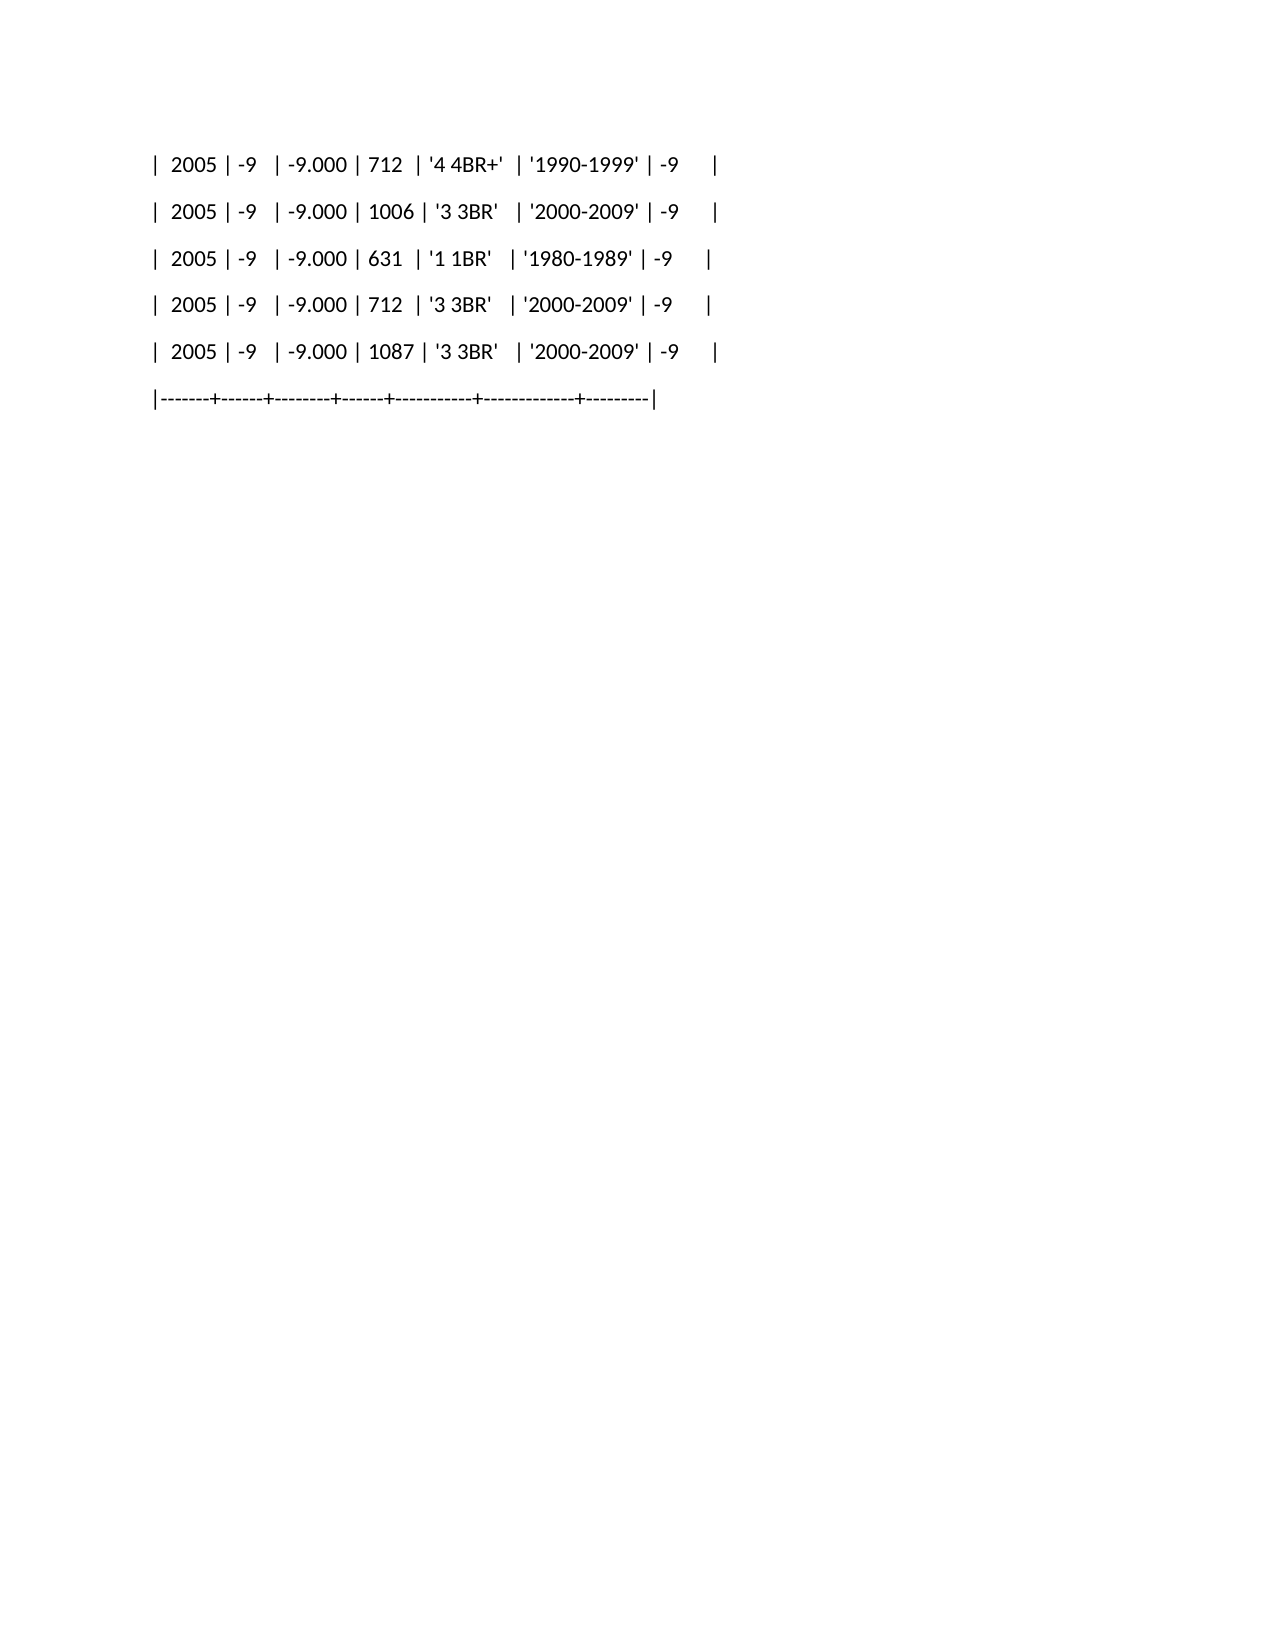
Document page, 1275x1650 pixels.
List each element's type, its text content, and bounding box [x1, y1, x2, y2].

text | 2005 | -9 | -9.000 | 1006 | '3 3BR' | '2000-2009' | -9 | [150, 197, 1125, 225]
text | 2005 | -9 | -9.000 | 712 | '3 3BR' | '2000-2009' | -9 | [150, 291, 1125, 319]
text | 2005 | -9 | -9.000 | 1087 | '3 3BR' | '2000-2009' | -9 | [150, 337, 1125, 366]
text | 2005 | -9 | -9.000 | 712 | '4 4BR+' | '1990-1999' | -9 | [150, 150, 1125, 178]
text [150, 244, 1125, 272]
text |-------+------+--------+------+-----------+-------------+---------| [150, 384, 1125, 412]
